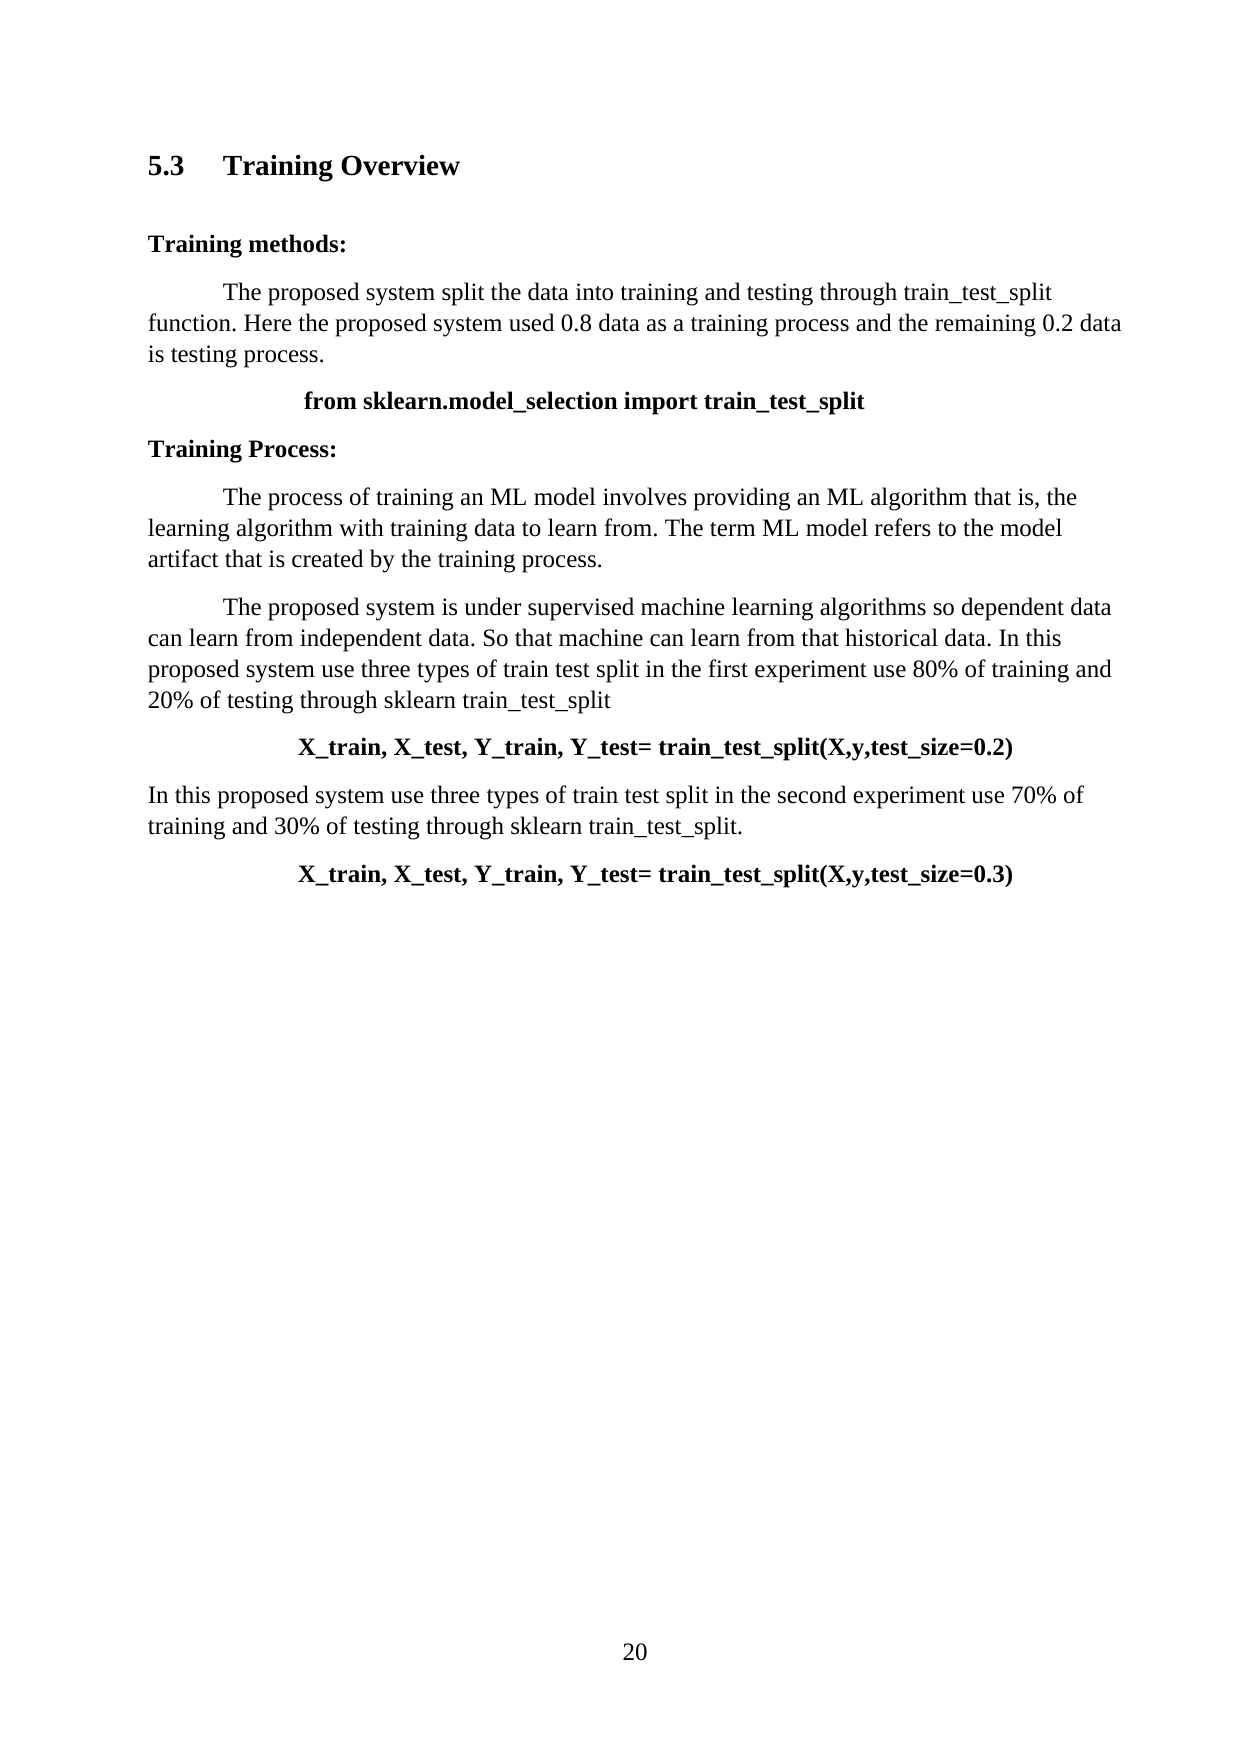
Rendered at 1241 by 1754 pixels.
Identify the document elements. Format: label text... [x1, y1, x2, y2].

text In this proposed system use three types of train test split in the second experiment use 70% of training and 30% of testing through sklearn train_test_split. [148, 780, 1122, 840]
text The proposed system is under supervised machine learning algorithms so dependent data can learn from independent data. So that machine can learn from that historical data. In this proposed system use three types of train test split in the first experiment use 80% of training and 20% of testing through sklearn train_test_split [148, 592, 1122, 713]
text The process of training an ML model involves providing an ML algorithm that is, the learning algorithm with training data to learn from. The term ML model refers to the model artifact that is created by the training process. [148, 482, 1122, 573]
text X_train, X_test, Y_train, Y_test= train_test_split(X,y,test_size=0.2) [223, 732, 1122, 761]
text Training methods: [148, 229, 1122, 258]
text Training Process: [148, 434, 1122, 463]
text X_train, X_test, Y_train, Y_test= train_test_split(X,y,test_size=0.3) [223, 859, 1122, 888]
text 5.3 Training Overview [148, 148, 1122, 181]
text The proposed system split the data into training and testing through train_test_split function. Here the proposed system used 0.8 data as a training process and the remaining 0.2 data is testing process. [148, 277, 1122, 367]
text from sklearn.model_selection import train_test_split [223, 386, 1122, 415]
